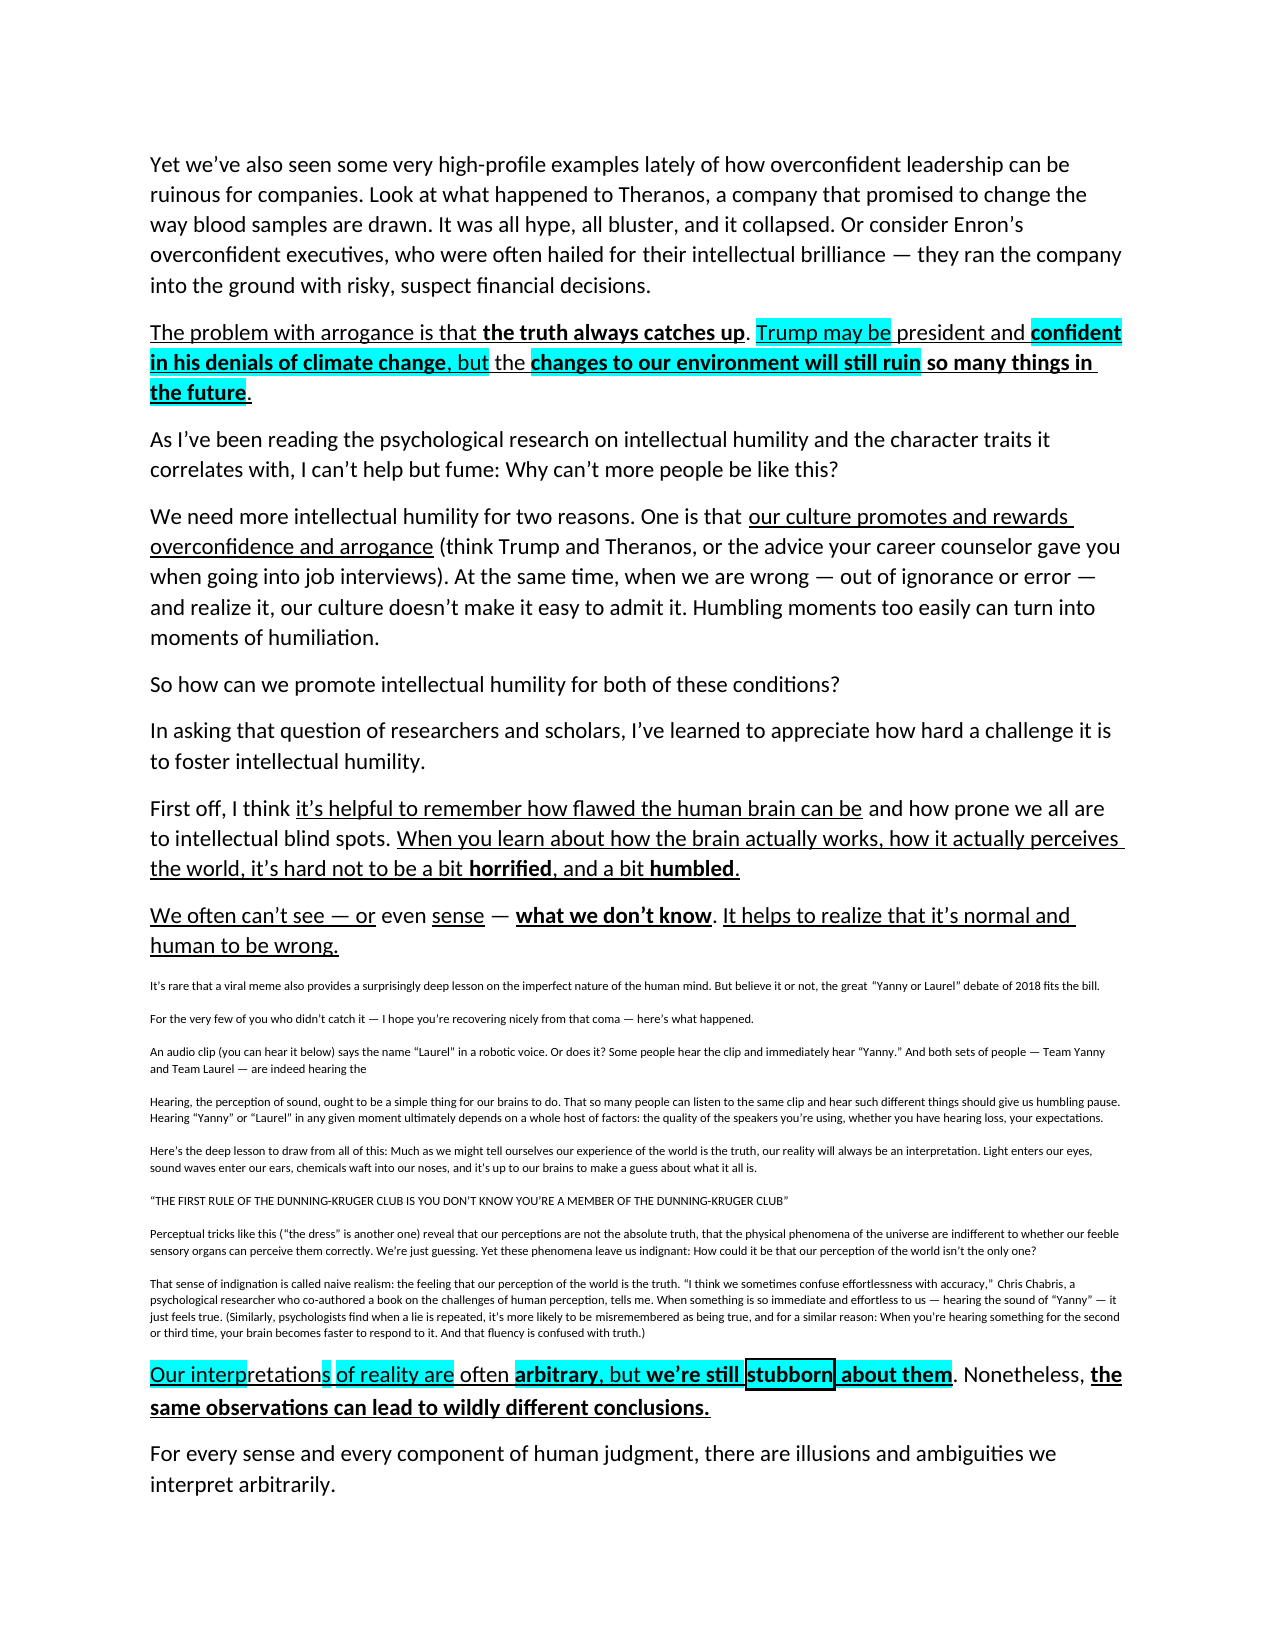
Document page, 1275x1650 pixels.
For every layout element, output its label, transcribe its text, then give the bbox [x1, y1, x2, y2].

text Our interpretations of reality are often arbitrary, but we’re still stubborn about them. Nonetheless, the same observations can lead to wildly different conclusions. [150, 1358, 1125, 1421]
text For the very few of you who didn’t catch it — I hope you’re recovering nicely from that coma — here’s what happened. [150, 1011, 1125, 1027]
text We often can’t see — or even sense — what we don’t know. It helps to realize that it’s normal and human to be wrong. [150, 901, 1125, 959]
text Yet we’ve also seen some very high-profile examples lately of how overconfident leadership can be ruinous for companies. Look at what happened to Theranos, a company that promised to change the way blood samples are drawn. It was all hype, all bluster, and it collapsed. Or consider Enron’s overconfident executives, who were often hailed for their intellectual brilliance — they ran the company into the ground with risky, suspect financial decisions. [150, 150, 1125, 299]
text The problem with arrogance is that the truth always catches up. Trump may be president and confident in his denials of climate change, but the changes to our environment will still ruin so many things in the future. [150, 318, 1125, 406]
text So how can we promote intellectual humility for both of these conditions? [150, 670, 1125, 698]
text As I’ve been reading the psychological research on intellectual humility and the character traits it correlates with, I can’t help but fume: Why can’t more people be like this? [150, 425, 1125, 483]
text “THE FIRST RULE OF THE DUNNING-KRUGER CLUB IS YOU DON’T KNOW YOU’RE A MEMBER OF THE DUNNING-KRUGER CLUB” [150, 1193, 1125, 1208]
text Perceptual tricks like this (“the dress” is another one) reveal that our perceptions are not the absolute truth, that the physical phenomena of the universe are indifferent to whether our feeble sensory organs can perceive them correctly. We’re just guessing. Yet these phenomena leave us indignant: How could it be that our perception of the world isn’t the only one? [150, 1226, 1125, 1258]
text Here’s the deep lesson to draw from all of this: Much as we might tell ourselves our experience of the world is the truth, our reality will always be an interpretation. Light enters our eyes, sound waves enter our ears, chemicals waft into our noses, and it’s up to our brains to make a guess about what it all is. [150, 1143, 1125, 1175]
text First off, I think it’s helpful to remember how flawed the human brain can be and how prone we all are to intellectual blind spots. When you learn about how the brain actually works, how it actually perceives the world, it’s hard not to be a bit horrified, and a bit humbled. [150, 794, 1125, 882]
text In asking that question of researchers and scholars, I’ve learned to appreciate how hard a challenge it is to foster intellectual humility. [150, 717, 1125, 775]
text Hearing, the perception of sound, ought to be a simple thing for our brains to do. That so many people can listen to the same clip and hear such different things should give us humbling pause. Hearing “Yanny” or “Laurel” in any given moment ultimately depends on a whole host of factors: the quality of the speakers you’re using, whether you have hearing loss, your expectations. [150, 1094, 1125, 1126]
text That sense of indignation is called naive realism: the feeling that our perception of the world is the truth. “I think we sometimes confuse effortlessness with accuracy,” Chris Chabris, a psychological researcher who co-authored a book on the challenges of human perception, tells me. When something is so immediate and effortless to us — hearing the sound of “Yanny” — it just feels true. (Similarly, psychologists find when a lie is repeated, it’s more likely to be misremembered as being true, and for a similar reason: When you’re hearing something for the second or third time, your brain becomes faster to respond to it. And that fluency is confused with truth.) [150, 1276, 1125, 1341]
text It’s rare that a viral meme also provides a surprisingly deep lesson on the imperfect nature of the human mind. But believe it or not, the great “Yanny or Laurel” debate of 2018 fits the bill. [150, 978, 1125, 993]
text We need more intellectual humility for two reasons. One is that our culture promotes and rewards overconfidence and arrogance (think Trump and Theranos, or the advice your career counselor gave you when going into job interviews). At the same time, when we are wrong — out of ignorance or error — and realize it, our culture doesn’t make it easy to admit it. Humbling moments too easily can turn into moments of humiliation. [150, 502, 1125, 651]
text An audio clip (you can hear it below) says the name “Laurel” in a robotic voice. Or does it? Some people hear the clip and immediately hear “Yanny.” And both sets of people — Team Yanny and Team Laurel — are indeed hearing the [150, 1044, 1125, 1076]
text For every sense and every component of human judgment, there are illusions and ambiguities we interpret arbitrarily. [150, 1439, 1125, 1498]
